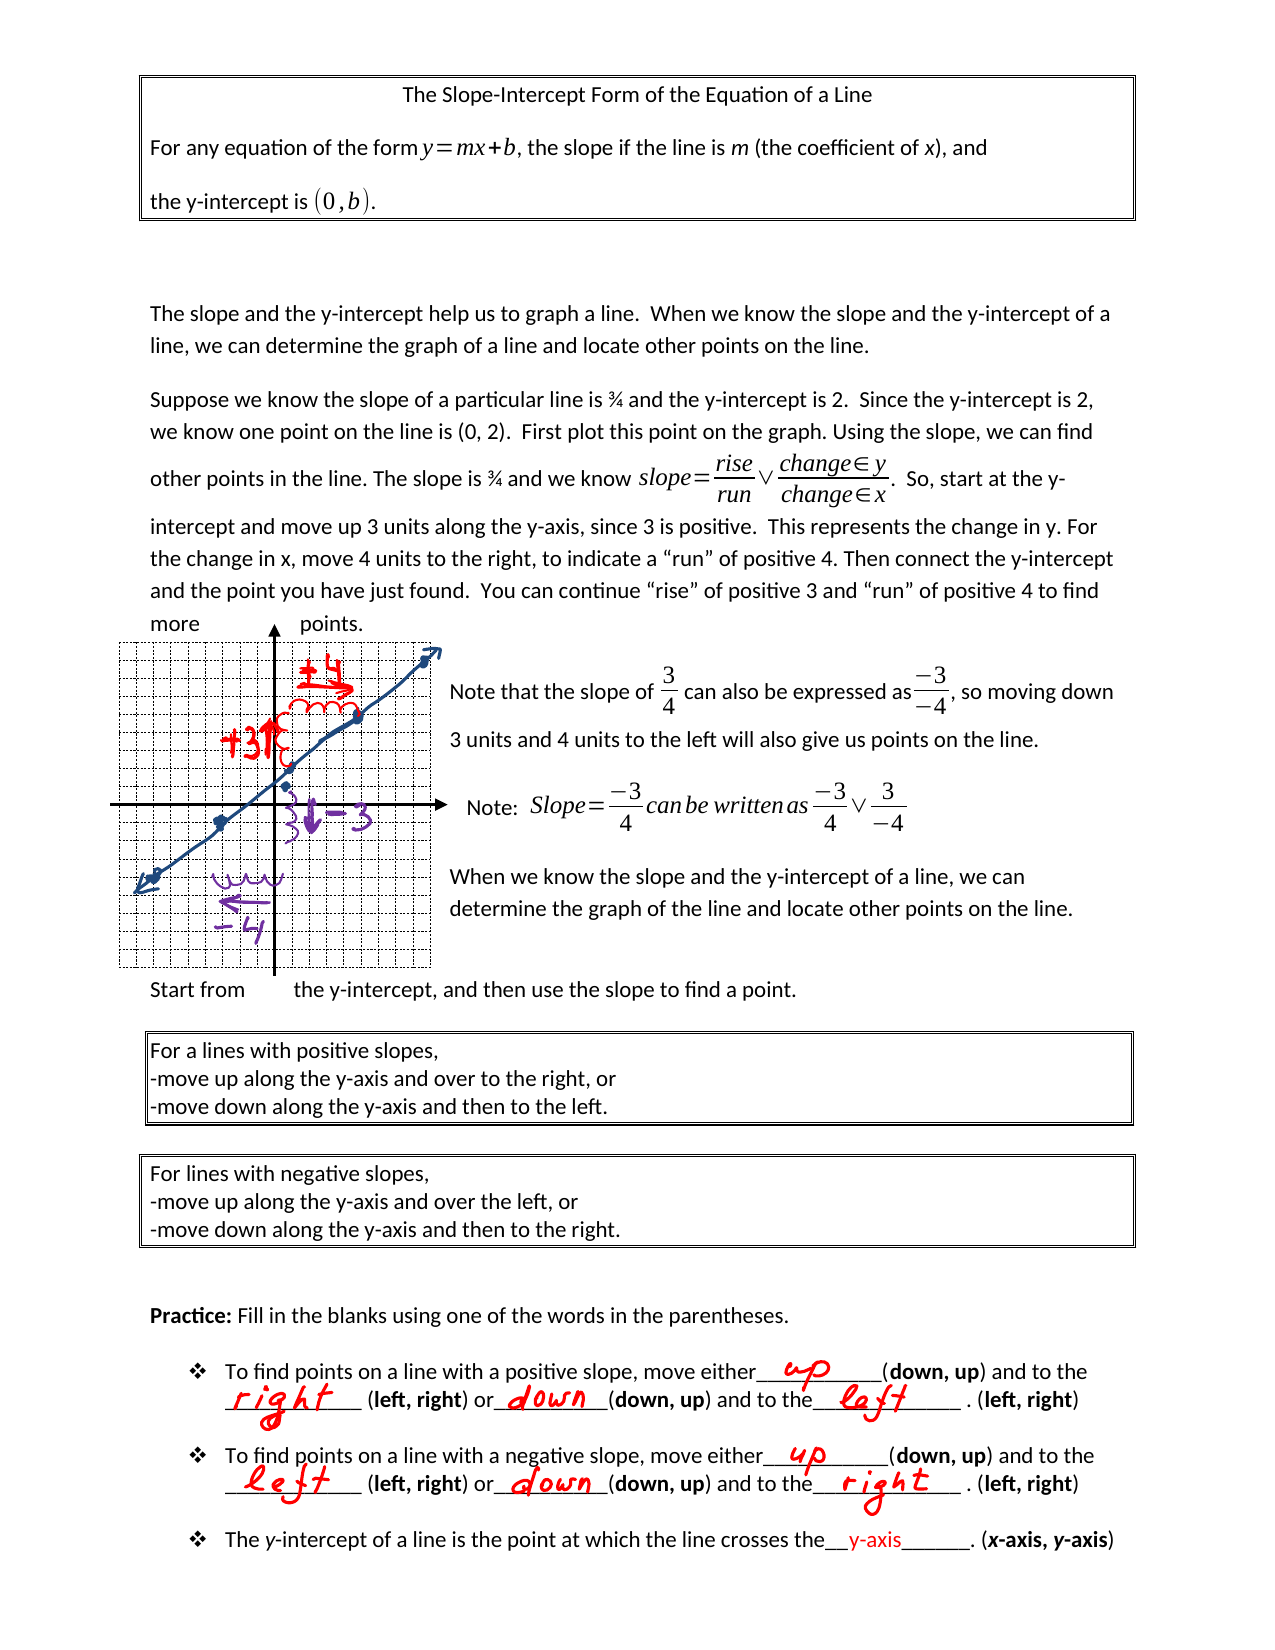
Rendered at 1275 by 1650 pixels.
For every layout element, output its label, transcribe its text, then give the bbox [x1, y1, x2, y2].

text the y-intercept is . [142, 181, 1133, 218]
text For any equation of the form, the slope if the line is m (the coefficient of x), and [142, 128, 1133, 161]
text -move down along the y-axis and then to the right. [142, 1210, 1133, 1245]
list To find points on a line with a negative slope, move either___________(down, up) and to the ____________ (left, right) or__________(down, up) and to the_____________ . (left, right) [187, 1441, 1125, 1497]
text For lines with negative slopes, [142, 1157, 1133, 1187]
text -move up along the y-axis and over to the right, or [150, 1064, 1125, 1087]
list The y-intercept of a line is the point at which the line crosses the__y-axis______. (x-axis, y-axis) [187, 1525, 1125, 1553]
text Suppose we know the slope of a particular line is ¾ and the y-intercept is 2. Since the y-intercept is 2, we know one point on the line is (0, 2). First plot this point on the graph. Using the slope, we can find other points in the line. The slope is ¾ and we know . So, start at the y-intercept and move up 3 units along the y-axis, since 3 is positive. This represents the change in y. For the change in x, move 4 units to the right, to indicate a “run” of positive 4. Then connect the y-intercept and the point you have just found. You can continue “rise” of positive 3 and “run” of positive 4 to find more points. [150, 385, 1125, 637]
text When we know the slope and the y-intercept of a line, we can determine the graph of the line and locate other points on the line. [150, 862, 1125, 922]
text The slope and the y-intercept help us to graph a line. When we know the slope and the y-intercept of a line, we can determine the graph of a line and locate other points on the line. [150, 299, 1125, 360]
text Note: [215, 778, 1125, 837]
list To find points on a line with a positive slope, move either___________(down, up) and to the ____________ (left, right) or__________(down, up) and to the_____________ . (left, right) [187, 1357, 1125, 1413]
text Start from the y-intercept, and then use the slope to find a point. [150, 975, 1125, 1003]
text -move down along the y-axis and then to the left. [148, 1087, 1131, 1122]
text Note that the slope of can also be expressed as, so moving down 3 units and 4 units to the left will also give us points on the line. [313, 662, 1125, 753]
text -move up along the y-axis and over the left, or [150, 1187, 1125, 1210]
text The Slope-Intercept Form of the Equation of a Line [142, 78, 1133, 108]
text For a lines with positive slopes, [148, 1034, 1131, 1064]
text Note: [150, 778, 276, 837]
text Note that the slope of can also be expressed as, so moving down 3 units and 4 units to the left will also give us points on the line. [150, 662, 419, 753]
text Practice: Fill in the blanks using one of the words in the parentheses. [150, 1301, 1125, 1329]
